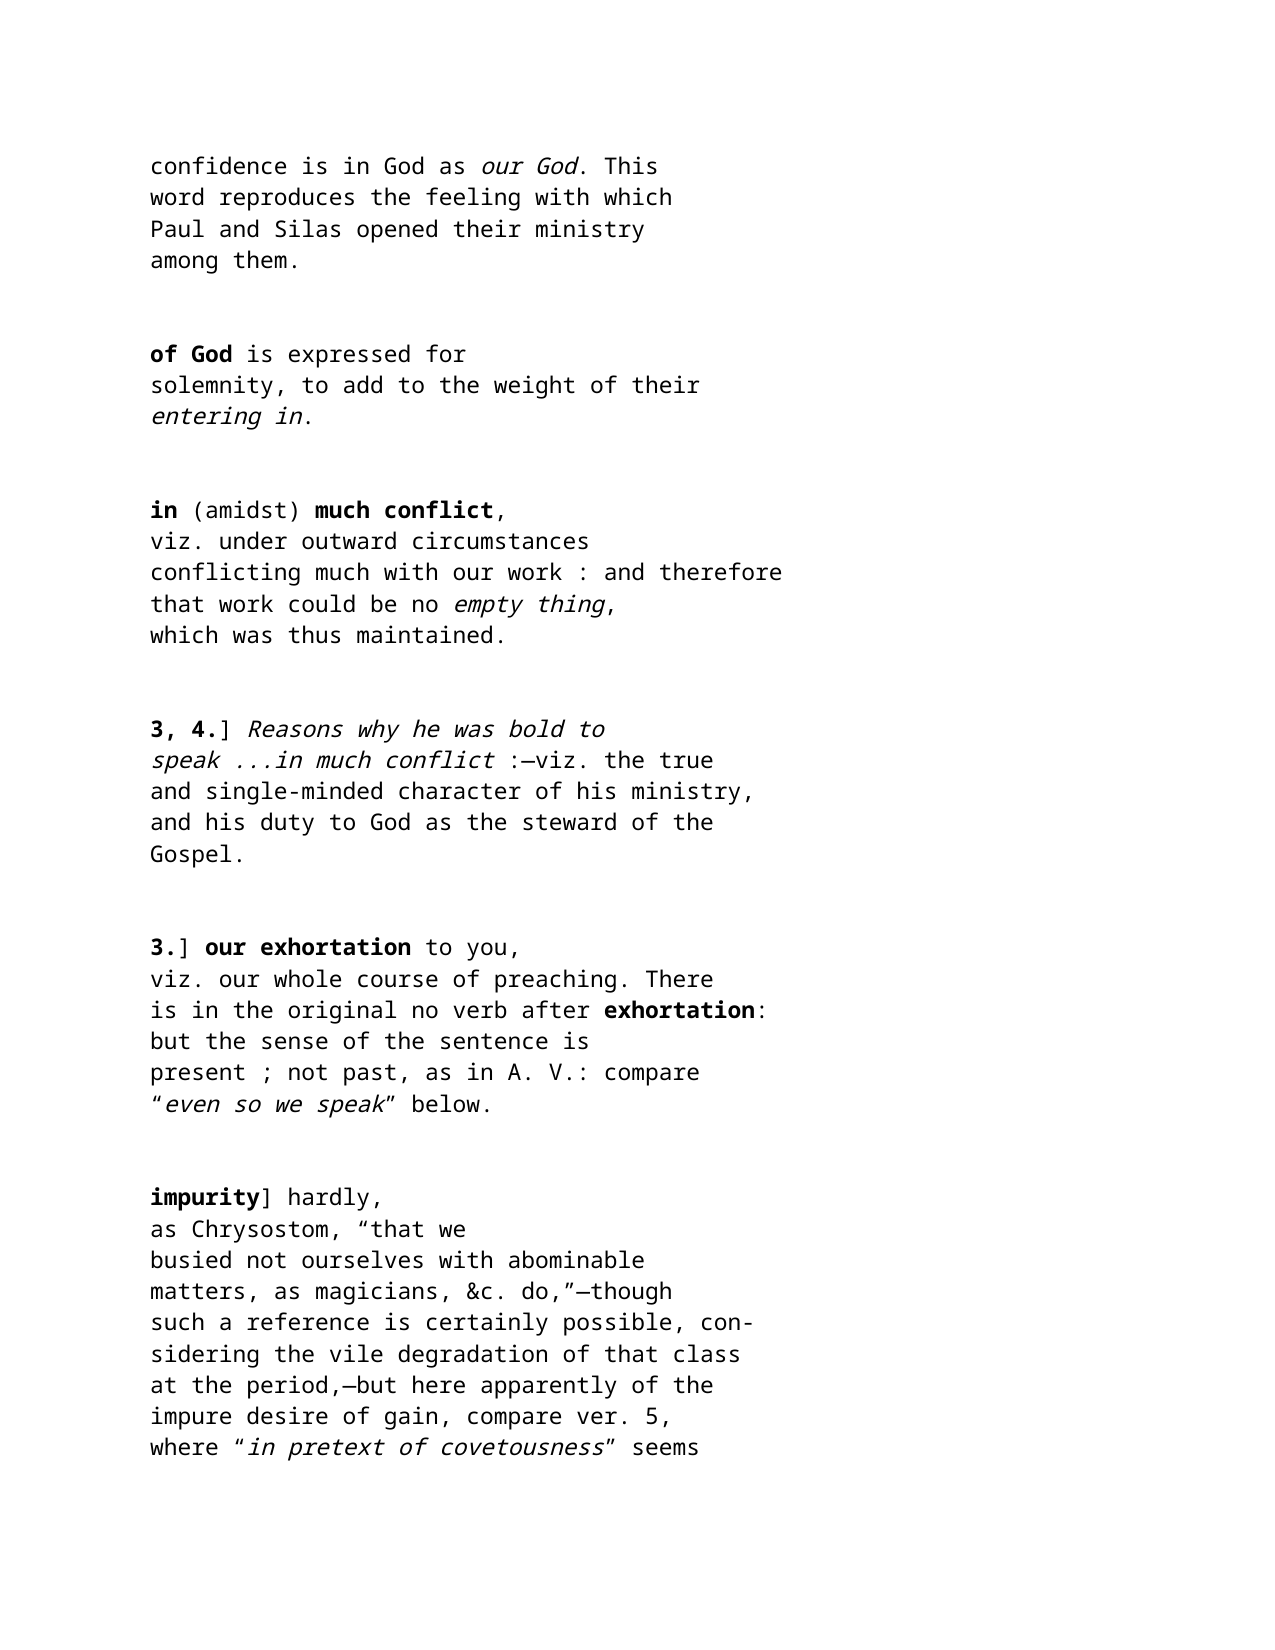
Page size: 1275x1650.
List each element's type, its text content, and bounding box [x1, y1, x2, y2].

text but the sense of the sentence is present ; not past, as in A. V.: compare “even so we speak” below. [150, 1025, 1125, 1119]
text of God is expressed for solemnity, to add to the weight of their entering in. [150, 337, 1125, 431]
text in (amidst) much conflict, [150, 494, 1125, 525]
text viz. under outward circumstances conflicting much with our work : and therefore [150, 525, 1125, 587]
text impurity] hardly, [150, 1181, 1125, 1212]
text 3, 4.] Reasons why he was bold to speak ...in much conflict :—viz. the true and single-minded character of his ministry, and his duty to God as the steward of the Gospel. [150, 681, 1125, 869]
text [150, 1212, 1125, 1462]
text that work could be no empty thing, which was thus maintained. [150, 587, 1125, 650]
text confidence is in God as our God. This word reproduces the feeling with which Paul and Silas opened their ministry among them. [150, 150, 1125, 275]
text 3.] our exhortation to you, viz. our whole course of preaching. There is in the original no verb after exhortation: [150, 931, 1125, 1025]
